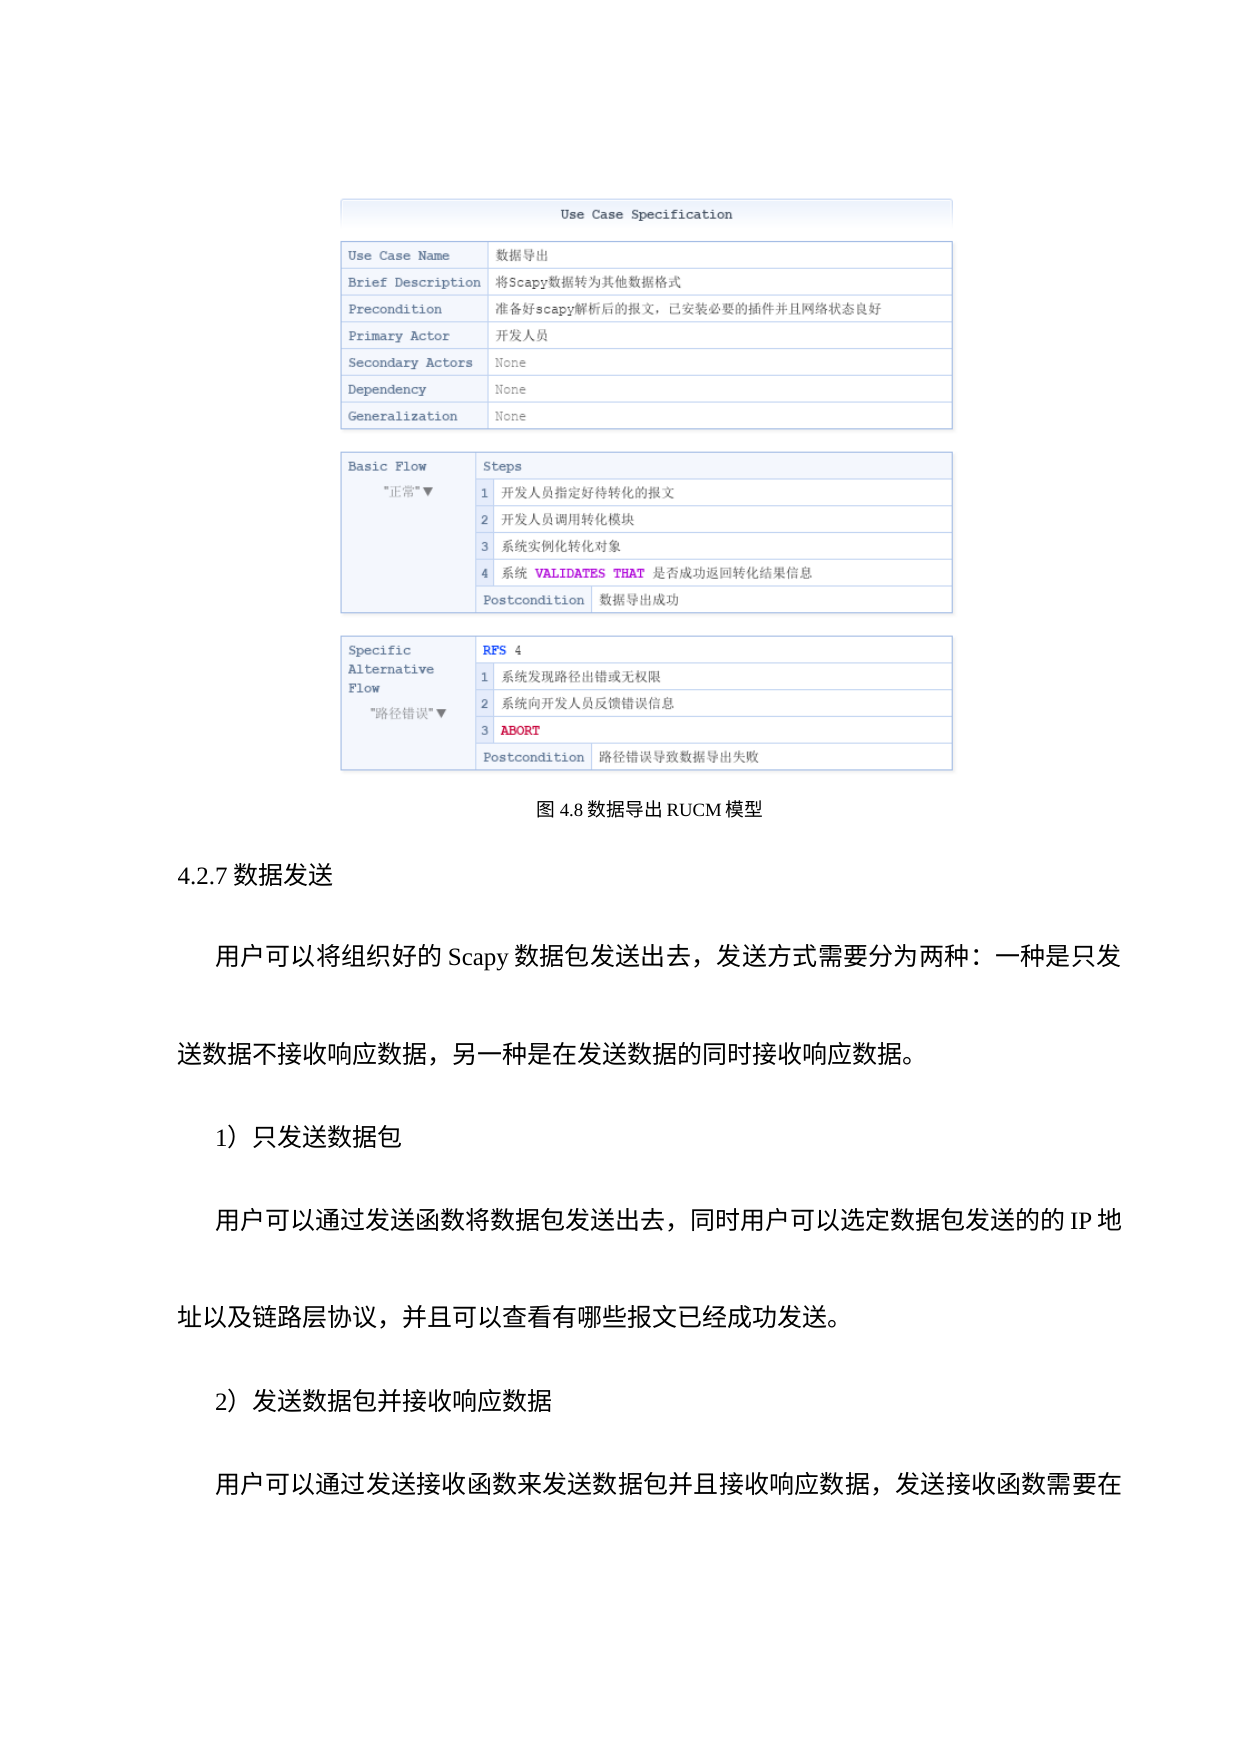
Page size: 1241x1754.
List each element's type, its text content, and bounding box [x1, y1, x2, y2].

text 2）发送数据包并接收响应数据 [177, 1367, 1122, 1432]
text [177, 1450, 1122, 1515]
picture [335, 192, 964, 775]
text 用户可以通过发送函数将数据包发送出去，同时用户可以选定数据包发送的的IP地址以及链路层协议，并且可以查看有哪些报文已经成功发送。 [177, 1186, 1122, 1348]
subtitle 数据发送 [177, 841, 1122, 906]
text 1）只发送数据包 [177, 1103, 1122, 1168]
text 用户可以将组织好的Scapy数据包发送出去，发送方式需要分为两种：一种是只发送数据不接收响应数据，另一种是在发送数据的同时接收响应数据。 [177, 922, 1122, 1085]
